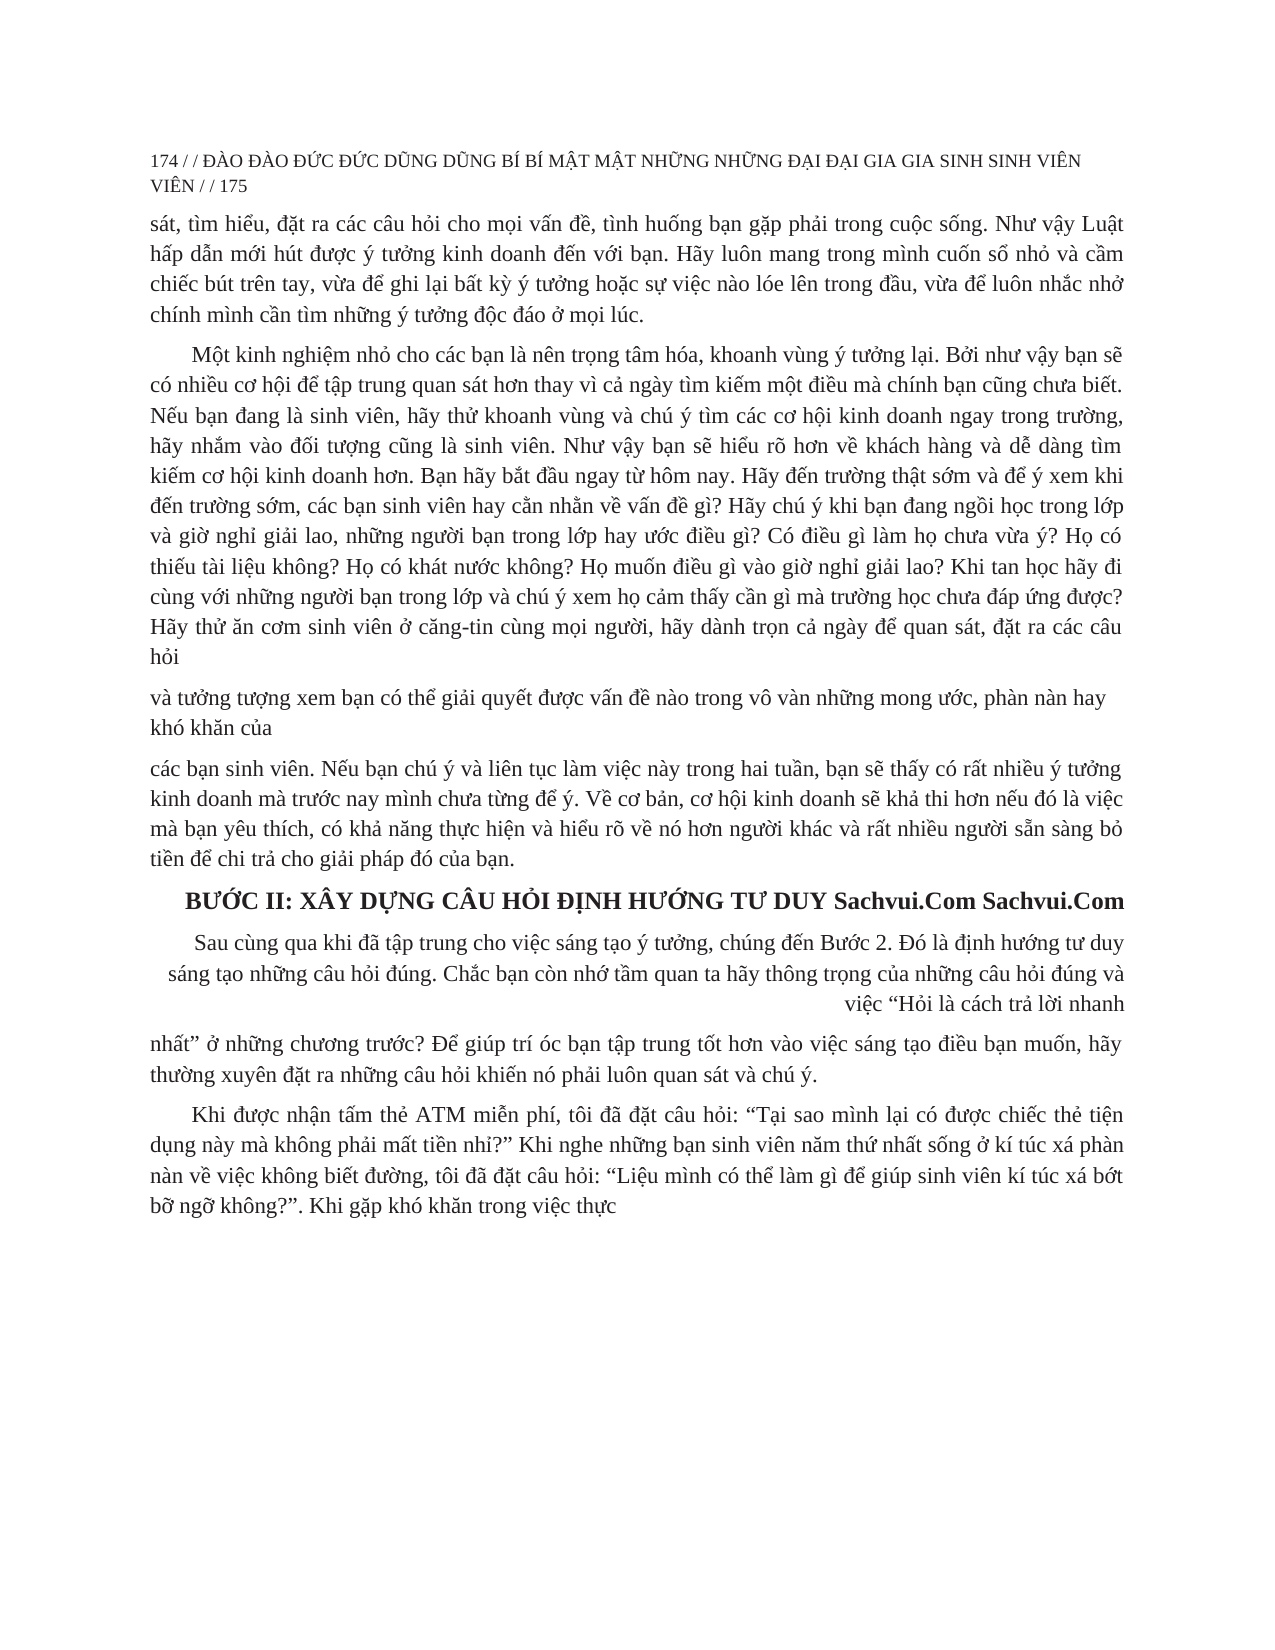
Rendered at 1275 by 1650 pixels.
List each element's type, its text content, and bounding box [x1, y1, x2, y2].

text và tưởng tượng xem bạn có thể giải quyết được vấn đề nào trong vô vàn những mong ước, phàn nàn hay khó khăn của [150, 684, 1125, 741]
text sát, tìm hiểu, đặt ra các câu hỏi cho mọi vấn đề, tình huống bạn gặp phải trong cuộc sống. Như vậy Luật hấp dẫn mới hút được ý tưởng kinh doanh đến với bạn. Hãy luôn mang trong mình cuốn sổ nhỏ và cầm chiếc bút trên tay, vừa để ghi lại bất kỳ ý tưởng hoặc sự việc nào lóe lên trong đầu, vừa để luôn nhắc nhở chính mình cần tìm những ý tưởng độc đáo ở mọi lúc. [150, 210, 1125, 327]
text nhất” ở những chương trước? Để giúp trí óc bạn tập trung tốt hơn vào việc sáng tạo điều bạn muốn, hãy thường xuyên đặt ra những câu hỏi khiến nó phải luôn quan sát và chú ý. [150, 1031, 1125, 1087]
text BƯỚC II: XÂY DỰNG CÂU HỎI ĐỊNH HƯỚNG TƯ DUY Sachvui.Com Sachvui.Com [150, 886, 1125, 915]
text Sau cùng qua khi đã tập trung cho việc sáng tạo ý tưởng, chúng đến Bước 2. Đó là định hướng tư duy sáng tạo những câu hỏi đúng. Chắc bạn còn nhớ tầm quan ta hãy thông trọng của những câu hỏi đúng và việc “Hỏi là cách trả lời nhanh [150, 929, 1125, 1016]
text Khi được nhận tấm thẻ ATM miễn phí, tôi đã đặt câu hỏi: “Tại sao mình lại có được chiếc thẻ tiện dụng này mà không phải mất tiền nhỉ?” Khi nghe những bạn sinh viên năm thứ nhất sống ở kí túc xá phàn nàn về việc không biết đường, tôi đã đặt câu hỏi: “Liệu mình có thể làm gì để giúp sinh viên kí túc xá bớt bỡ ngỡ không?”. Khi gặp khó khăn trong việc thực [150, 1101, 1125, 1218]
text các bạn sinh viên. Nếu bạn chú ý và liên tục làm việc này trong hai tuần, bạn sẽ thấy có rất nhiều ý tưởng kinh doanh mà trước nay mình chưa từng để ý. Về cơ bản, cơ hội kinh doanh sẽ khả thi hơn nếu đó là việc mà bạn yêu thích, có khả năng thực hiện và hiểu rõ về nó hơn người khác và rất nhiều người sẵn sàng bỏ tiền để chi trả cho giải pháp đó của bạn. [150, 755, 1125, 872]
text Một kinh nghiệm nhỏ cho các bạn là nên trọng tâm hóa, khoanh vùng ý tưởng lại. Bởi như vậy bạn sẽ có nhiều cơ hội để tập trung quan sát hơn thay vì cả ngày tìm kiếm một điều mà chính bạn cũng chưa biết. Nếu bạn đang là sinh viên, hãy thử khoanh vùng và chú ý tìm các cơ hội kinh doanh ngay trong trường, hãy nhắm vào đối tượng cũng là sinh viên. Như vậy bạn sẽ hiểu rõ hơn về khách hàng và dễ dàng tìm kiếm cơ hội kinh doanh hơn. Bạn hãy bắt đầu ngay từ hôm nay. Hãy đến trường thật sớm và để ý xem khi đến trường sớm, các bạn sinh viên hay cằn nhằn về vấn đề gì? Hãy chú ý khi bạn đang ngồi học trong lớp và giờ nghỉ giải lao, những người bạn trong lớp hay ước điều gì? Có điều gì làm họ chưa vừa ý? Họ có thiếu tài liệu không? Họ có khát nước không? Họ muốn điều gì vào giờ nghỉ giải lao? Khi tan học hãy đi cùng với những người bạn trong lớp và chú ý xem họ cảm thấy cần gì mà trường học chưa đáp ứng được? Hãy thử ăn cơm sinh viên ở căng-tin cùng mọi người, hãy dành trọn cả ngày để quan sát, đặt ra các câu hỏi [150, 341, 1125, 670]
text 174 / / ĐÀO ĐÀO ĐỨC ĐỨC DŨNG DŨNG BÍ BÍ MẬT MẬT NHỮNG NHỮNG ĐẠI ĐẠI GIA GIA SINH SINH VIÊN VIÊN / / 175 [150, 150, 1125, 196]
